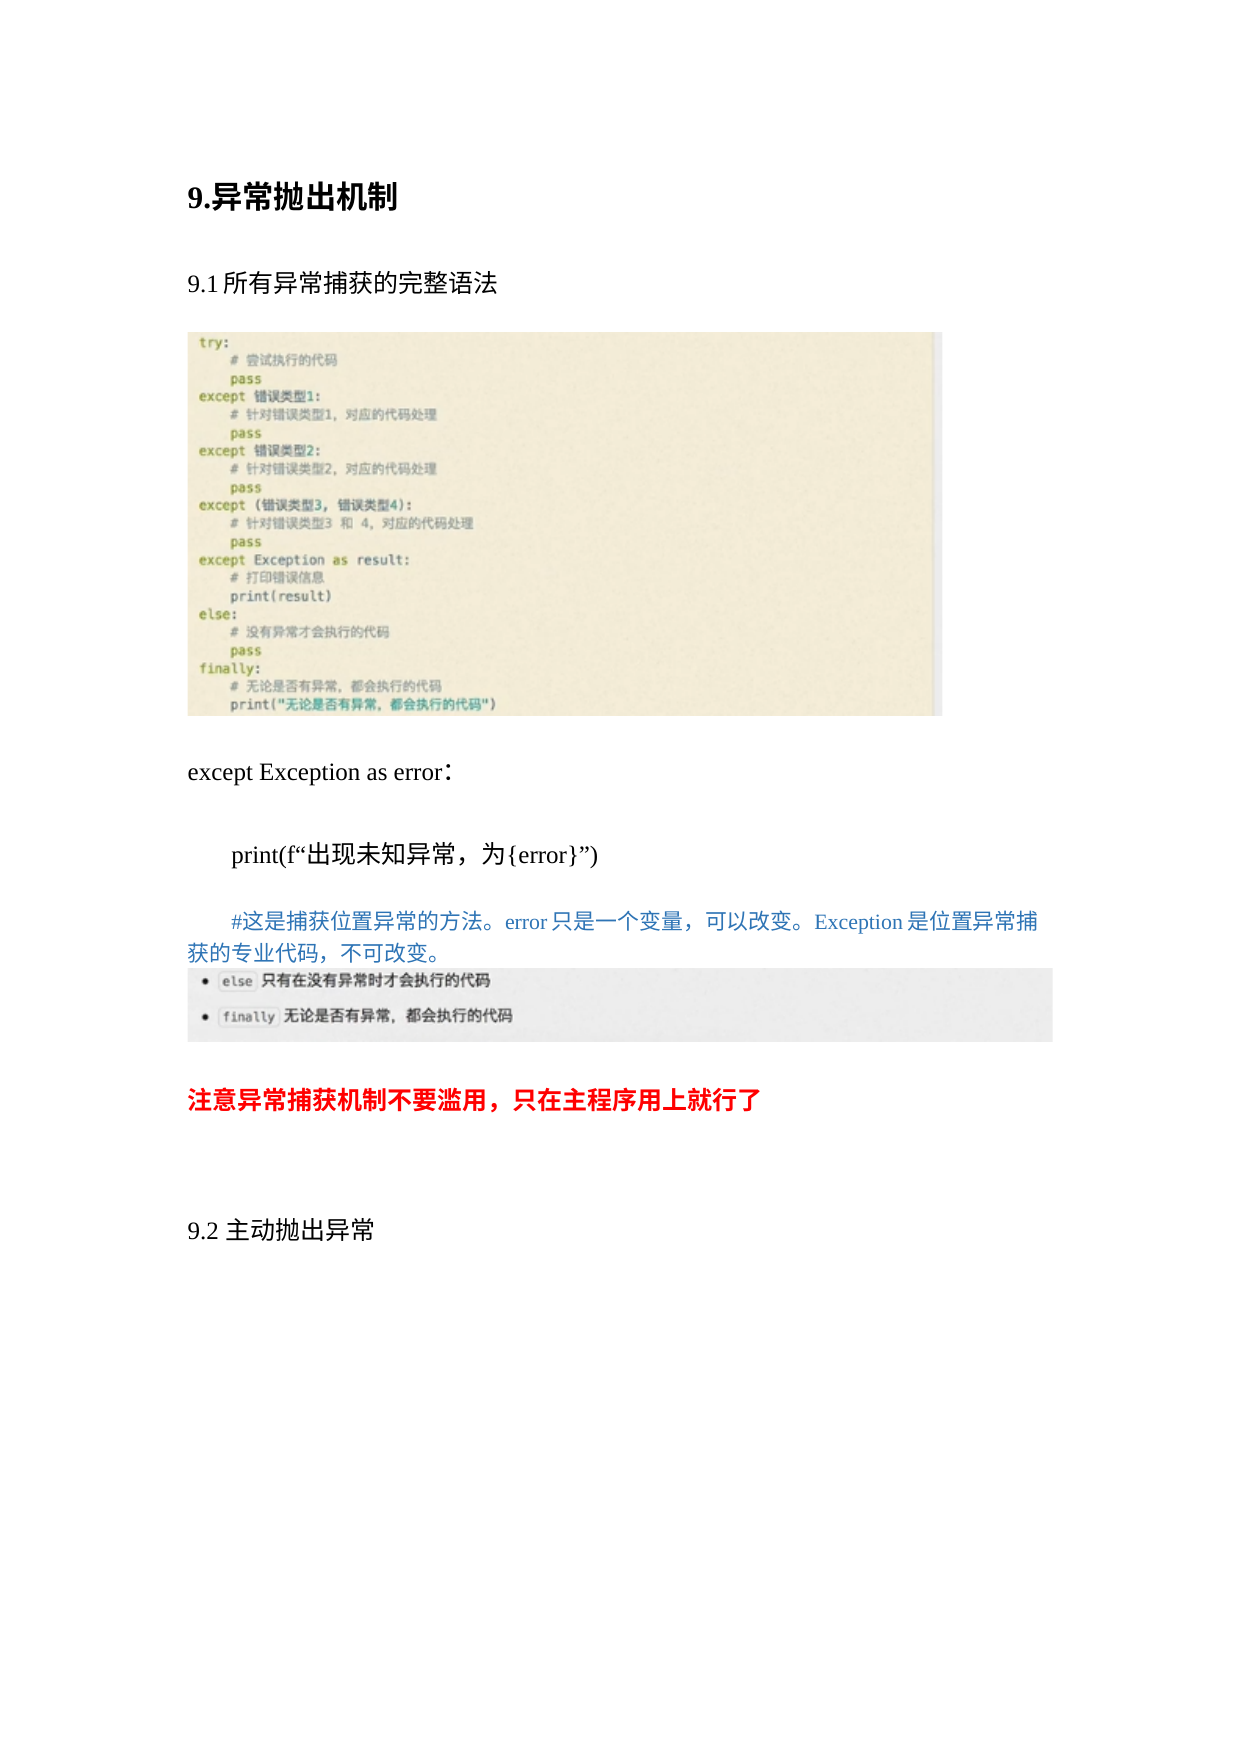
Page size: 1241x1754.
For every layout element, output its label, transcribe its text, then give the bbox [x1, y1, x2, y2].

text except Exception as error： [187, 737, 1053, 802]
picture [187, 332, 943, 716]
subtitle 9.2 主动抛出异常 [187, 1196, 1053, 1261]
picture [187, 968, 1053, 1042]
subtitle 9.异常抛出机制 [187, 162, 1053, 227]
subtitle 9.1所有异常捕获的完整语法 [187, 249, 1053, 314]
text print(f“出现未知异常，为{error}”) [187, 820, 1053, 885]
text #这是捕获位置异常的方法。error只是一个变量，可以改变。Exception是位置异常捕获的专业代码，不可改变。 [187, 903, 1053, 968]
subtitle 注意异常捕获机制不要滥用，只在主程序用上就行了 [187, 1066, 1053, 1131]
